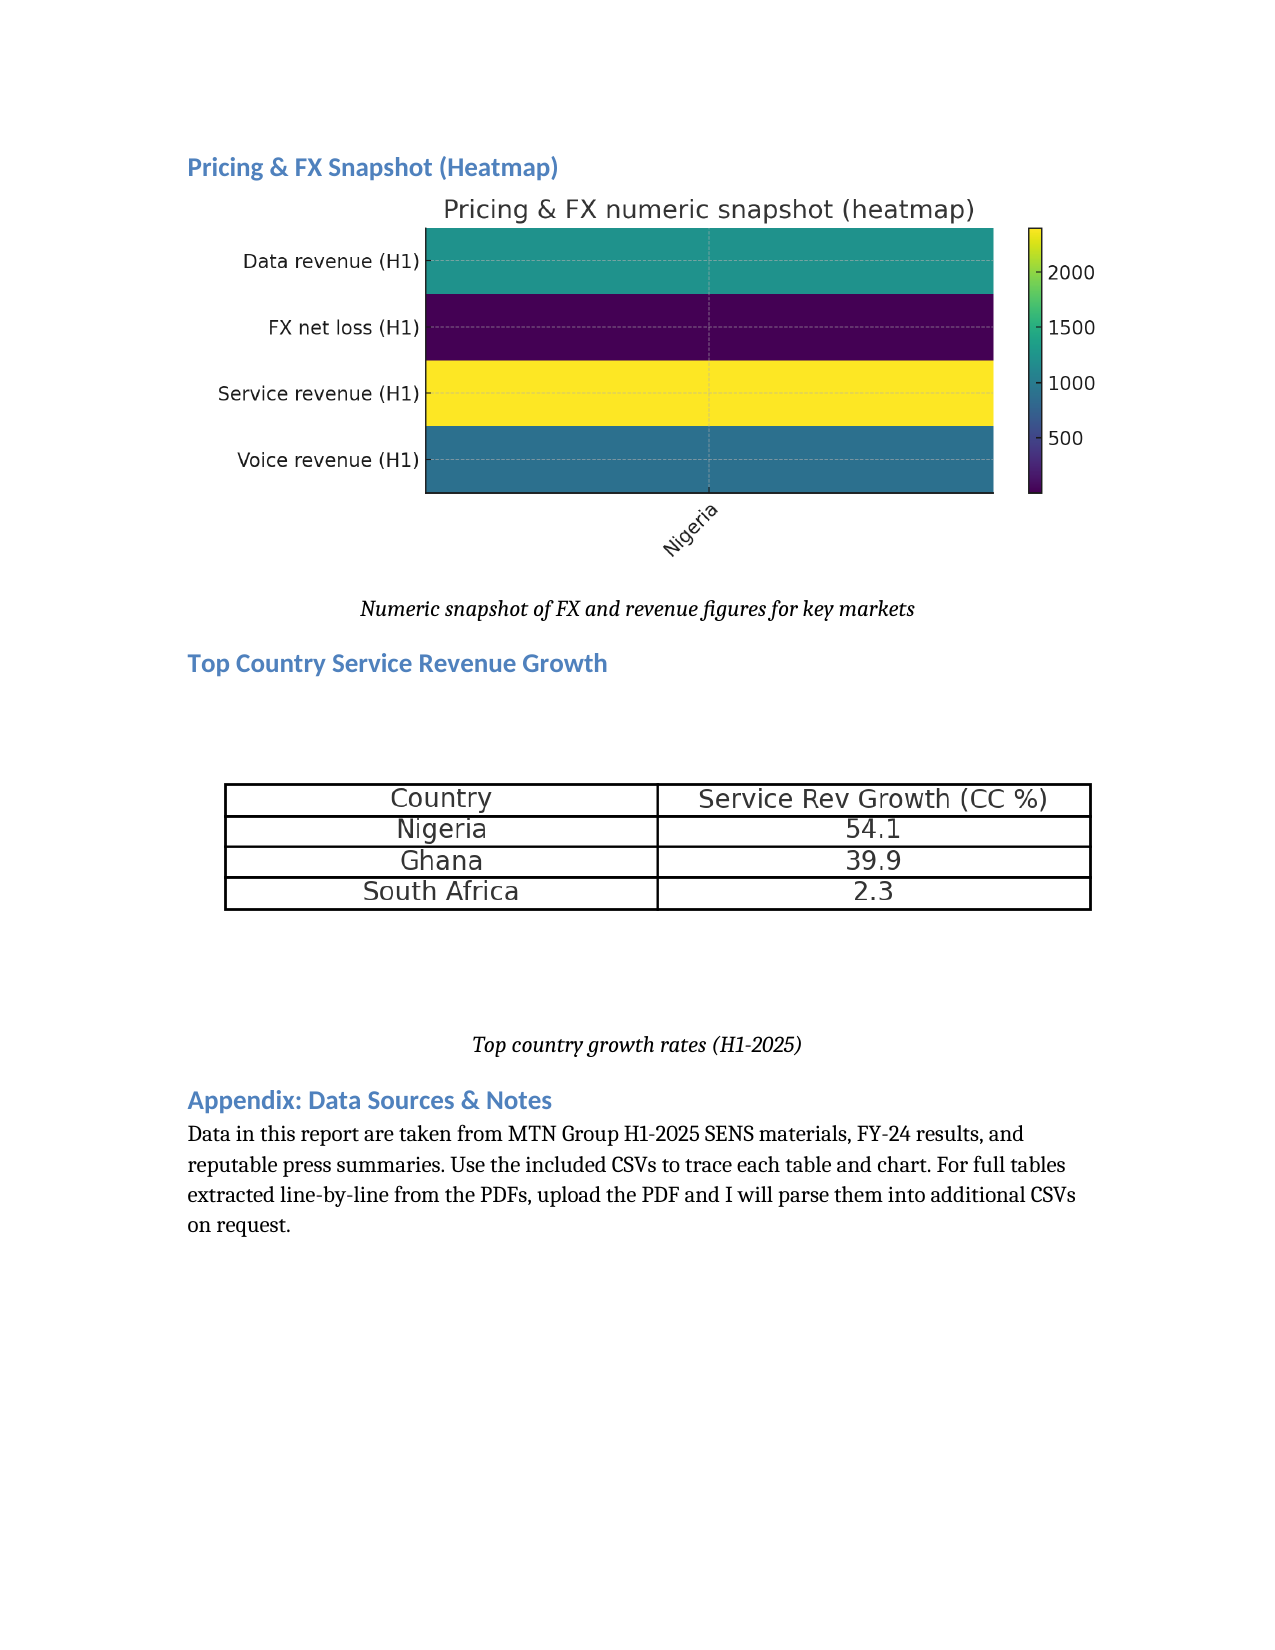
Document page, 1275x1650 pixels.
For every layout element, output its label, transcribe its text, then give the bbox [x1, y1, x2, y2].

subtitle Pricing & FX Snapshot (Heatmap) [187, 150, 1087, 183]
text Top country growth rates (H1-2025) [187, 1032, 1087, 1059]
text Data in this report are taken from MTN Group H1-2025 SENS materials, FY-24 results, and reputable press summaries. Use the included CSVs to trace each table and chart. For full tables extracted line-by-line from the PDFs, upload the PDF and I will parse them into additional CSVs on request. [187, 1121, 1087, 1238]
picture [206, 187, 1107, 571]
text Numeric snapshot of FX and revenue figures for key markets [187, 595, 1087, 622]
picture [206, 684, 1107, 1008]
subtitle Top Country Service Revenue Growth [187, 646, 1087, 679]
subtitle Appendix: Data Sources & Notes [187, 1083, 1087, 1116]
